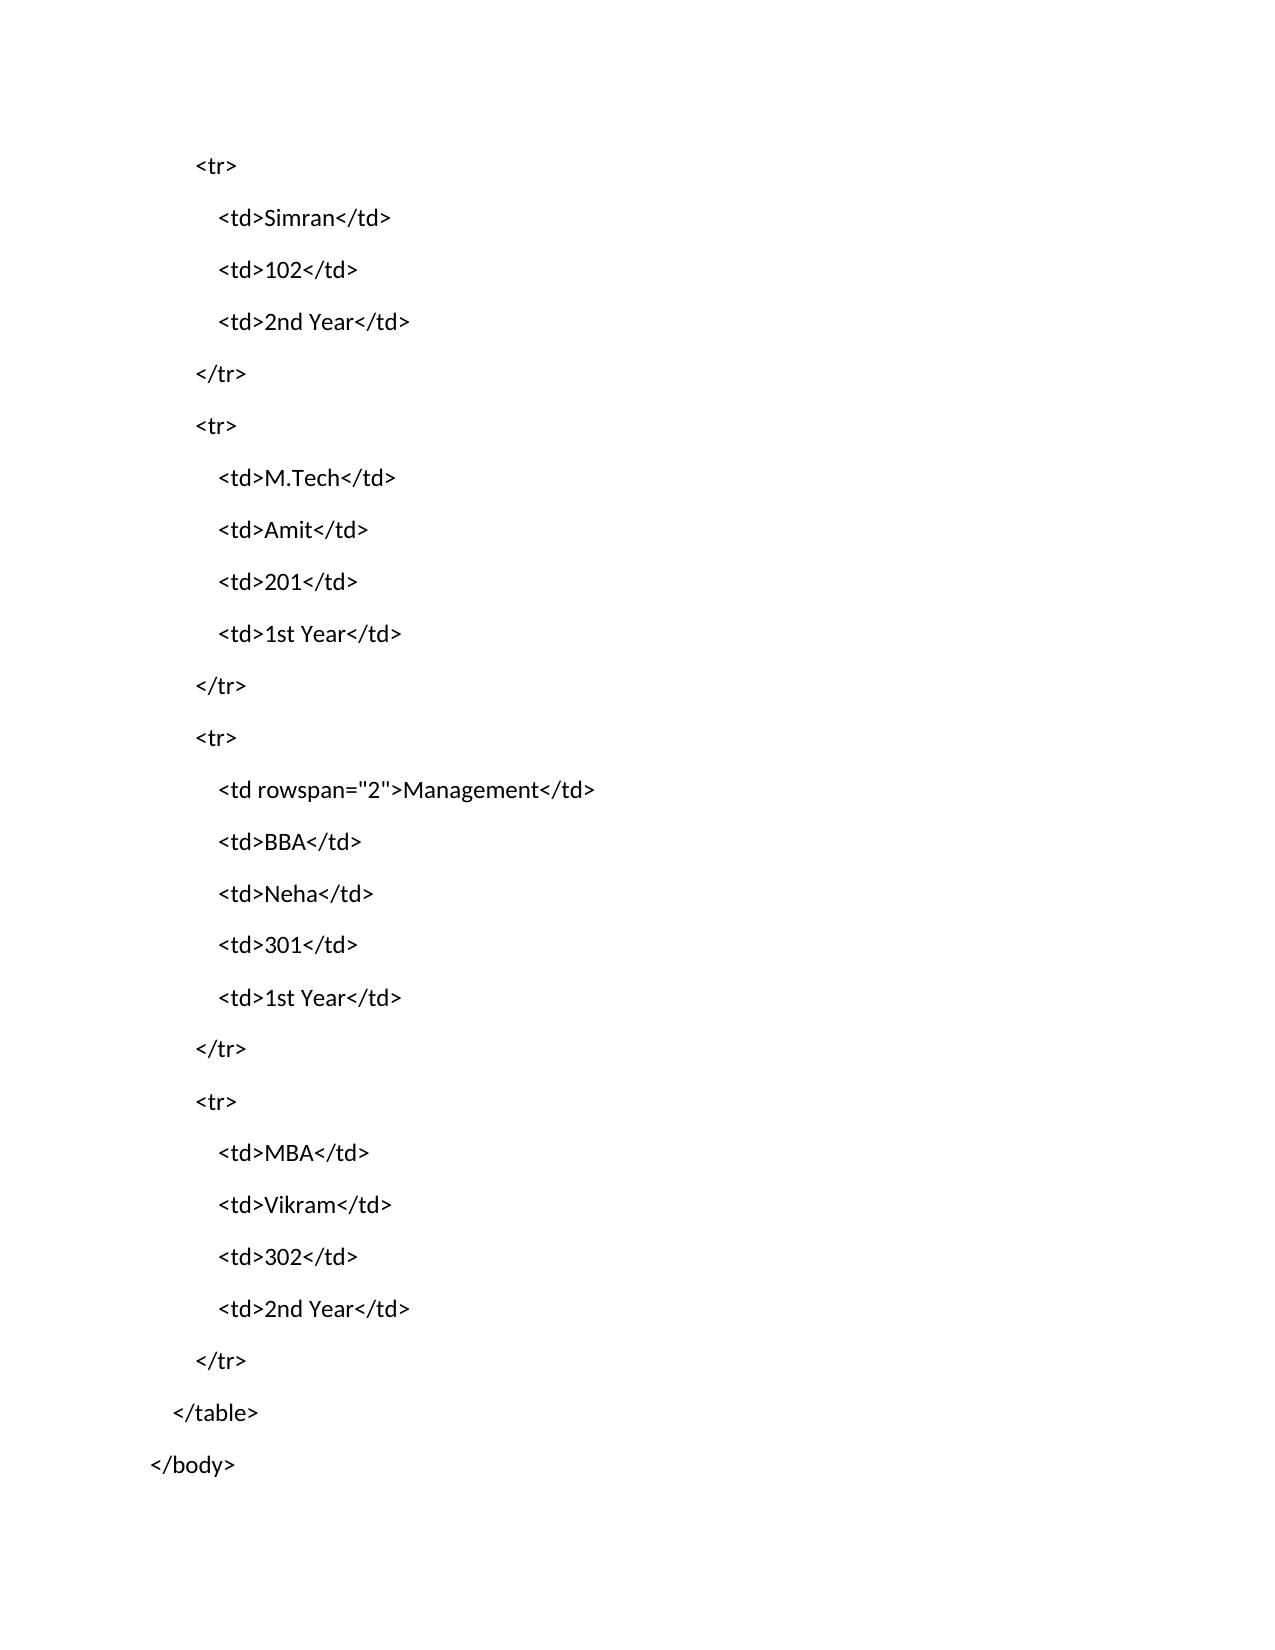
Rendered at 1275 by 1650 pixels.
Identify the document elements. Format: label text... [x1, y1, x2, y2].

text <tr> [150, 410, 1125, 440]
text <td>102</td> [150, 254, 1125, 284]
text <td>Simran</td> [150, 202, 1125, 232]
text <tr> [150, 1086, 1125, 1116]
text <td>MBA</td> [150, 1138, 1125, 1168]
text <td>302</td> [150, 1242, 1125, 1272]
text </tr> [150, 358, 1125, 388]
text <td>301</td> [150, 930, 1125, 960]
text <td>M.Tech</td> [150, 462, 1125, 492]
text <td>1st Year</td> [150, 618, 1125, 648]
text <td>Vikram</td> [150, 1189, 1125, 1220]
text <td>1st Year</td> [150, 982, 1125, 1012]
text </table> [150, 1397, 1125, 1428]
text <td>201</td> [150, 566, 1125, 596]
text <td>2nd Year</td> [150, 1293, 1125, 1324]
text <td rowspan="2">Management</td> [150, 774, 1125, 804]
text </body> [150, 1449, 1125, 1480]
text </tr> [150, 670, 1125, 700]
text <td>BBA</td> [150, 826, 1125, 856]
text </tr> [150, 1034, 1125, 1064]
text <td>Amit</td> [150, 514, 1125, 544]
text <td>2nd Year</td> [150, 306, 1125, 336]
text <tr> [150, 722, 1125, 752]
text <td>Neha</td> [150, 878, 1125, 908]
text <tr> [150, 150, 1125, 181]
text </tr> [150, 1346, 1125, 1376]
